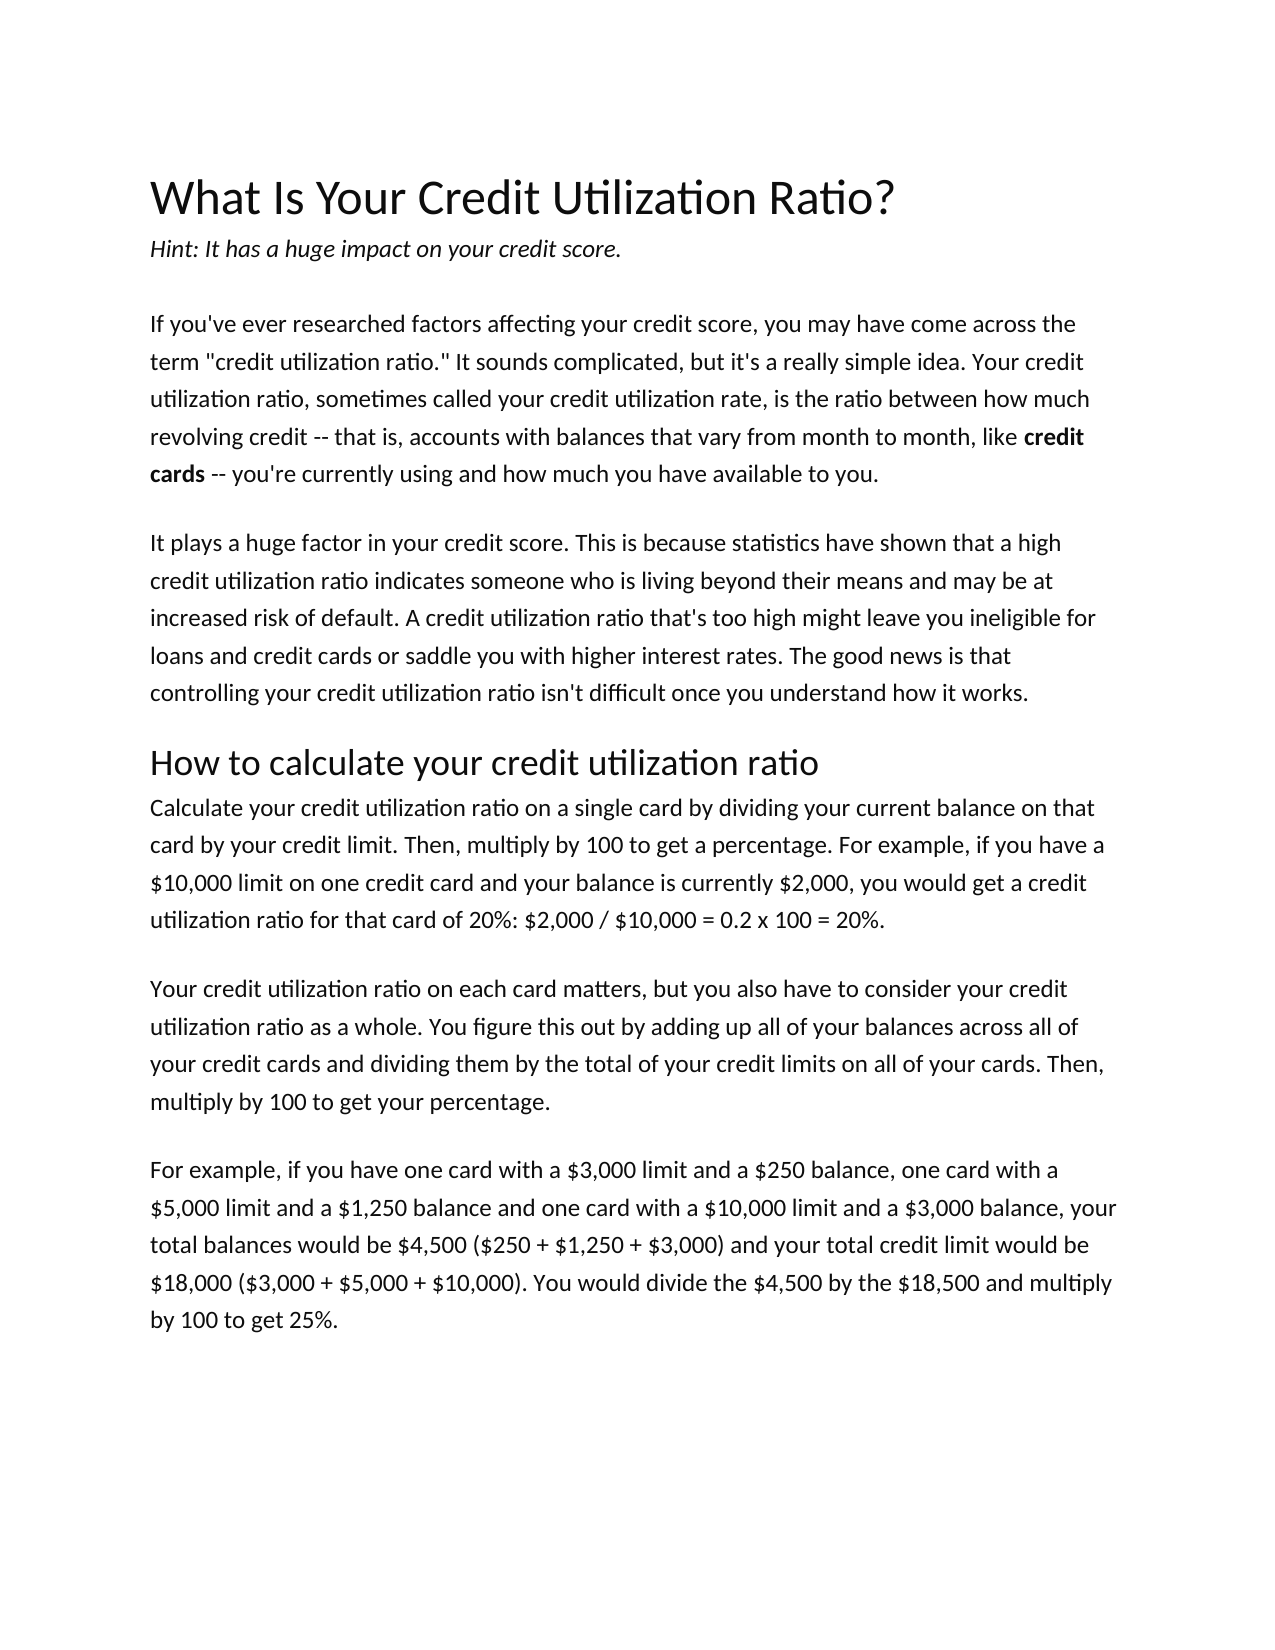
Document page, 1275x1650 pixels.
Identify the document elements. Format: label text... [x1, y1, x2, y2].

text Hint: It has a huge impact on your credit score. [150, 227, 1125, 264]
text Your credit utilization ratio on each card matters, but you also have to consider your credit utilization ratio as a whole. You figure this out by adding up all of your balances across all of your credit cards and dividing them by the total of your credit limits on all of your cards. Then, multiply by 100 to get your percentage. [150, 966, 1125, 1116]
text Calculate your credit utilization ratio on a single card by dividing your current balance on that card by your credit limit. Then, multiply by 100 to get a percentage. For example, if you have a $10,000 limit on one credit card and your balance is currently $2,000, you would get a credit utilization ratio for that card of 20%: $2,000 / $10,000 = 0.2 x 100 = 20%. [150, 785, 1125, 935]
text What Is Your Credit Utilization Ratio? [150, 166, 1125, 227]
text For example, if you have one card with a $3,000 limit and a $250 balance, one card with a $5,000 limit and a $1,250 balance and one card with a $10,000 limit and a $3,000 balance, your total balances would be $4,500 ($250 + $1,250 + $3,000) and your total credit limit would be $18,000 ($3,000 + $5,000 + $10,000). You would divide the $4,500 by the $18,500 and multiply by 100 to get 25%. [150, 1147, 1125, 1335]
text It plays a huge factor in your credit score. This is because statistics have shown that a high credit utilization ratio indicates someone who is living beyond their means and may be at increased risk of default. A credit utilization ratio that's too high might leave you ineligible for loans and credit cards or saddle you with higher interest rates. The good news is that controlling your credit utilization ratio isn't difficult once you understand how it works. [150, 520, 1125, 708]
text If you've ever researched factors affecting your credit score, you may have come across the term "credit utilization ratio." It sounds complicated, but it's a really simple idea. Your credit utilization ratio, sometimes called your credit utilization rate, is the ratio between how much revolving credit -- that is, accounts with balances that vary from month to month, like credit cards -- you're currently using and how much you have available to you. [150, 302, 1125, 489]
text How to calculate your credit utilization ratio [150, 739, 1125, 785]
